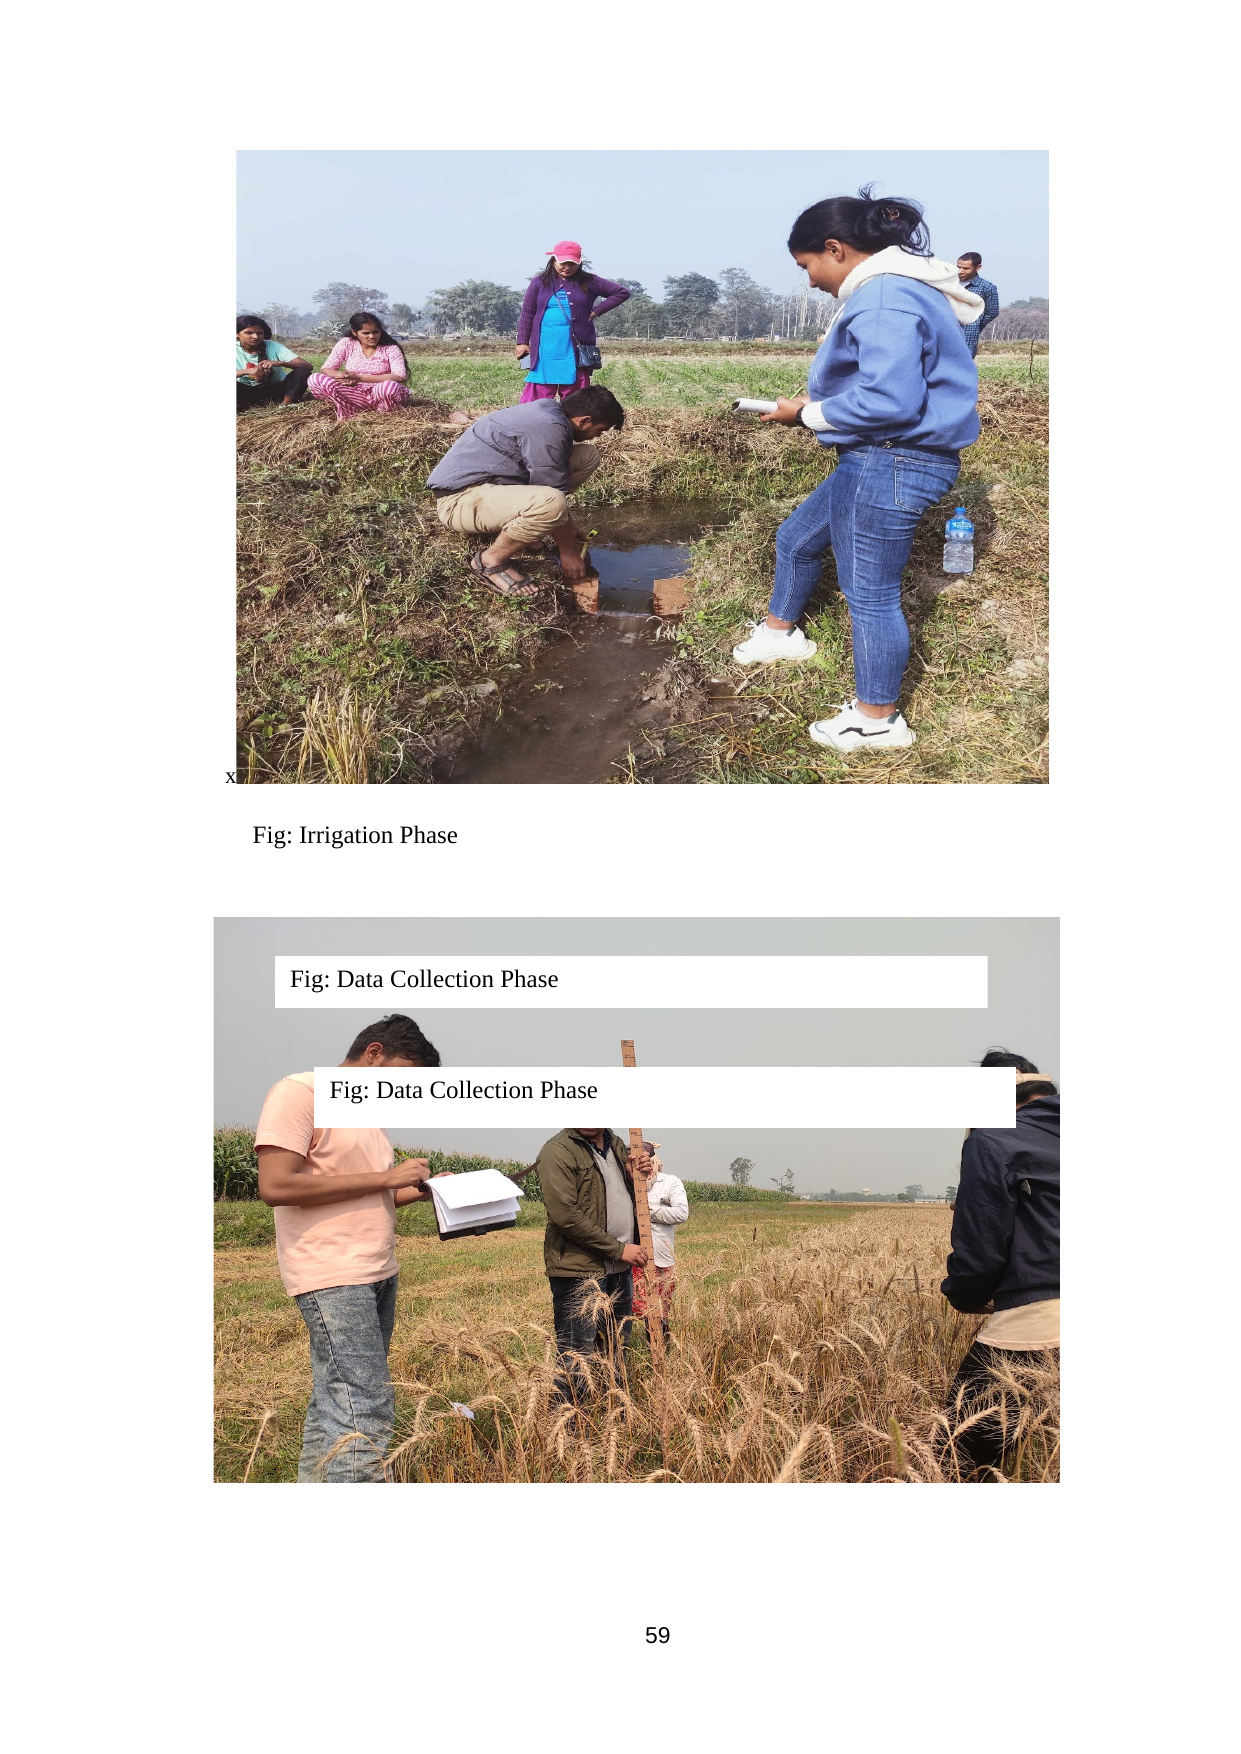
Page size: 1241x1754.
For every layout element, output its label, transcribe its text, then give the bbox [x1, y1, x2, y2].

picture [236, 150, 1049, 784]
picture [213, 917, 1061, 1483]
